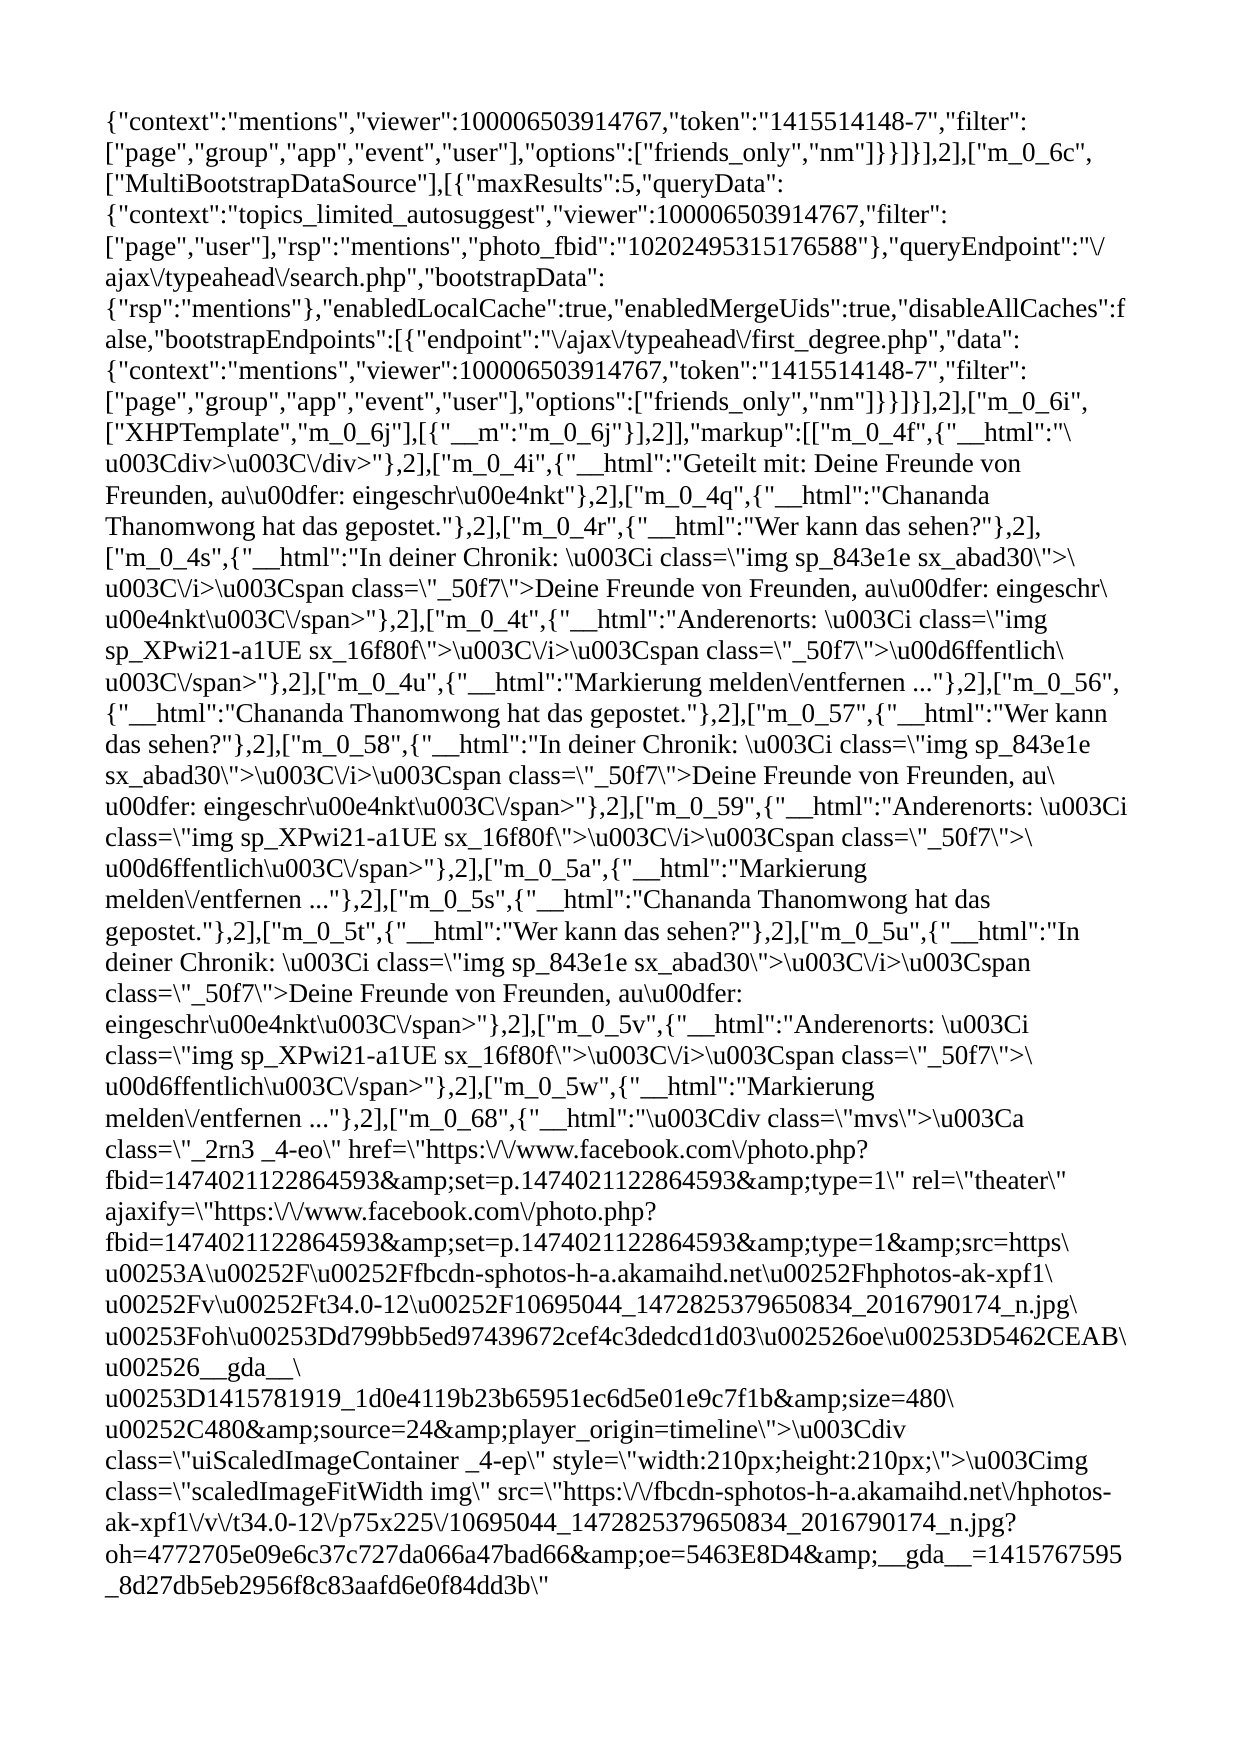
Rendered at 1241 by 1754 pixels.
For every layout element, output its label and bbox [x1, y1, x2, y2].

text [105, 105, 1135, 1600]
